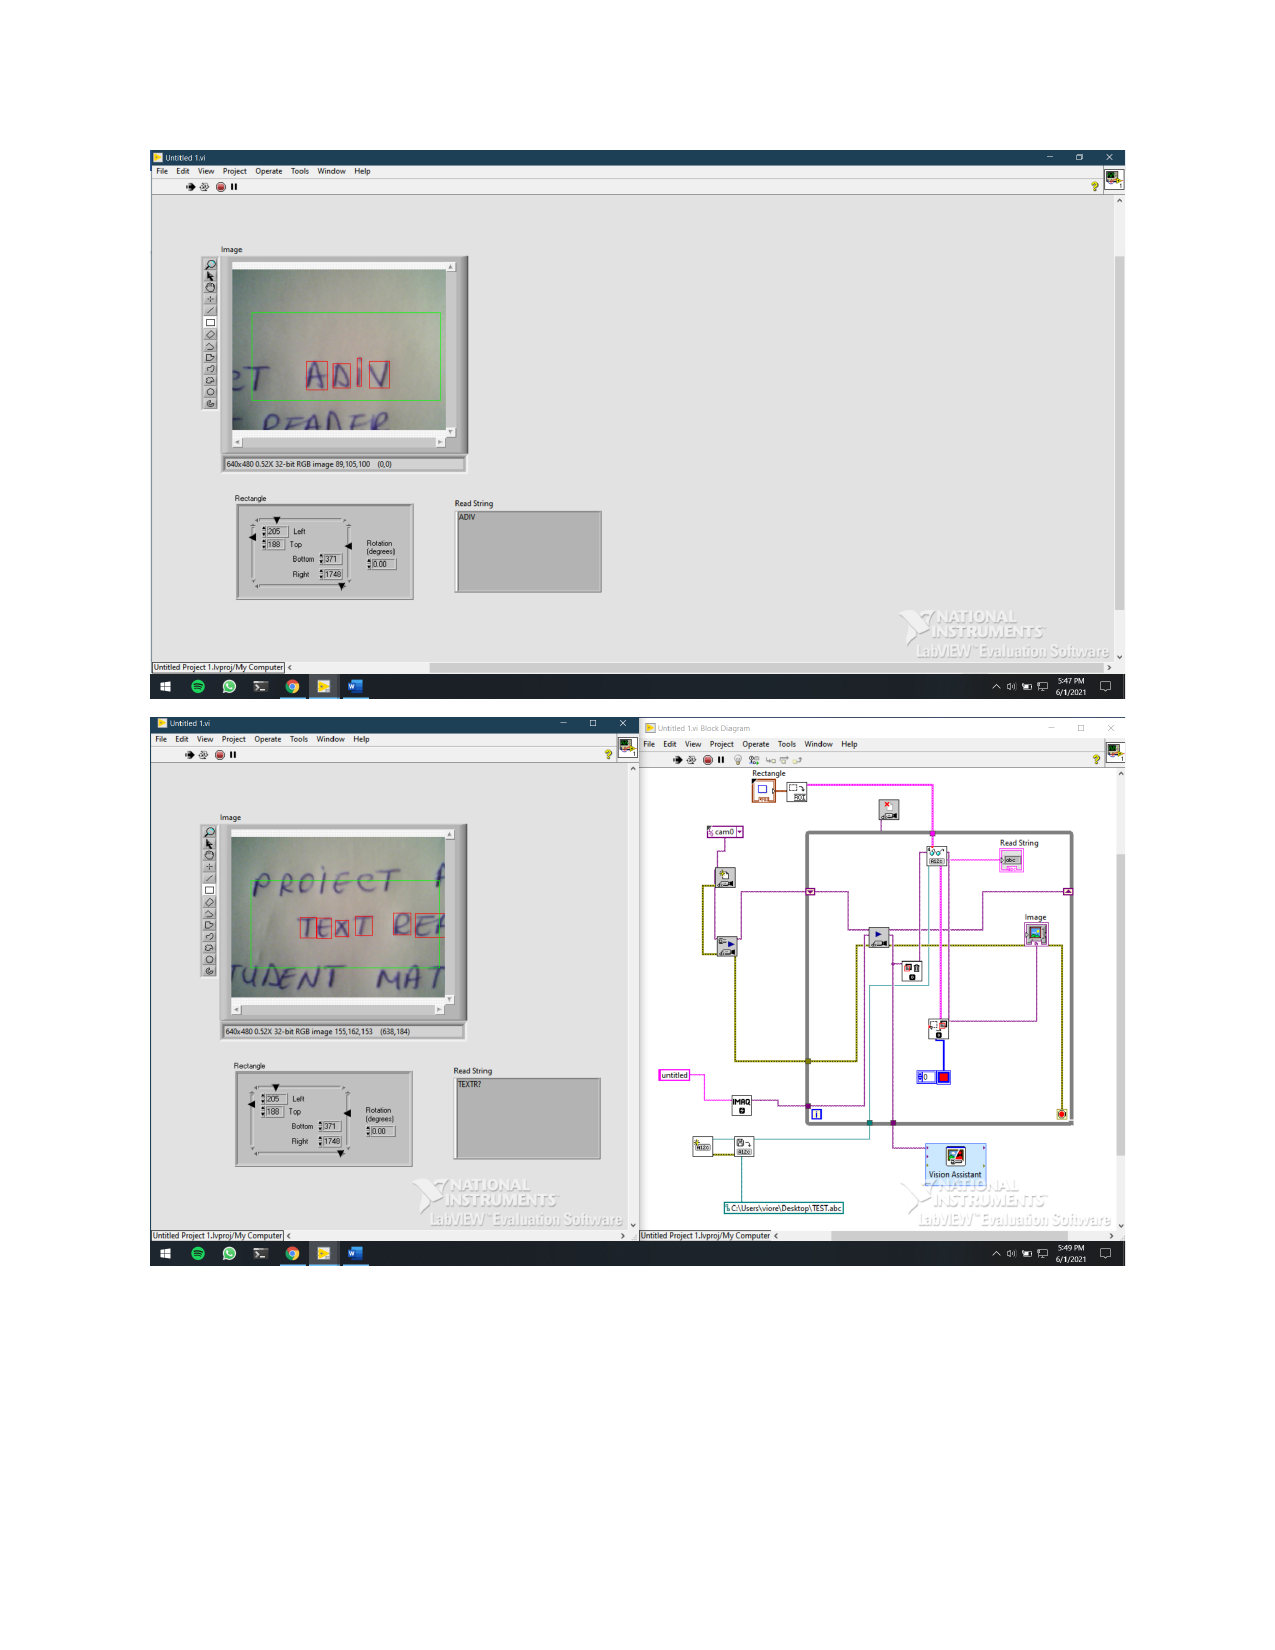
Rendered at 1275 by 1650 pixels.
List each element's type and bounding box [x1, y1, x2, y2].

picture [150, 150, 1125, 699]
picture [150, 717, 1125, 1266]
